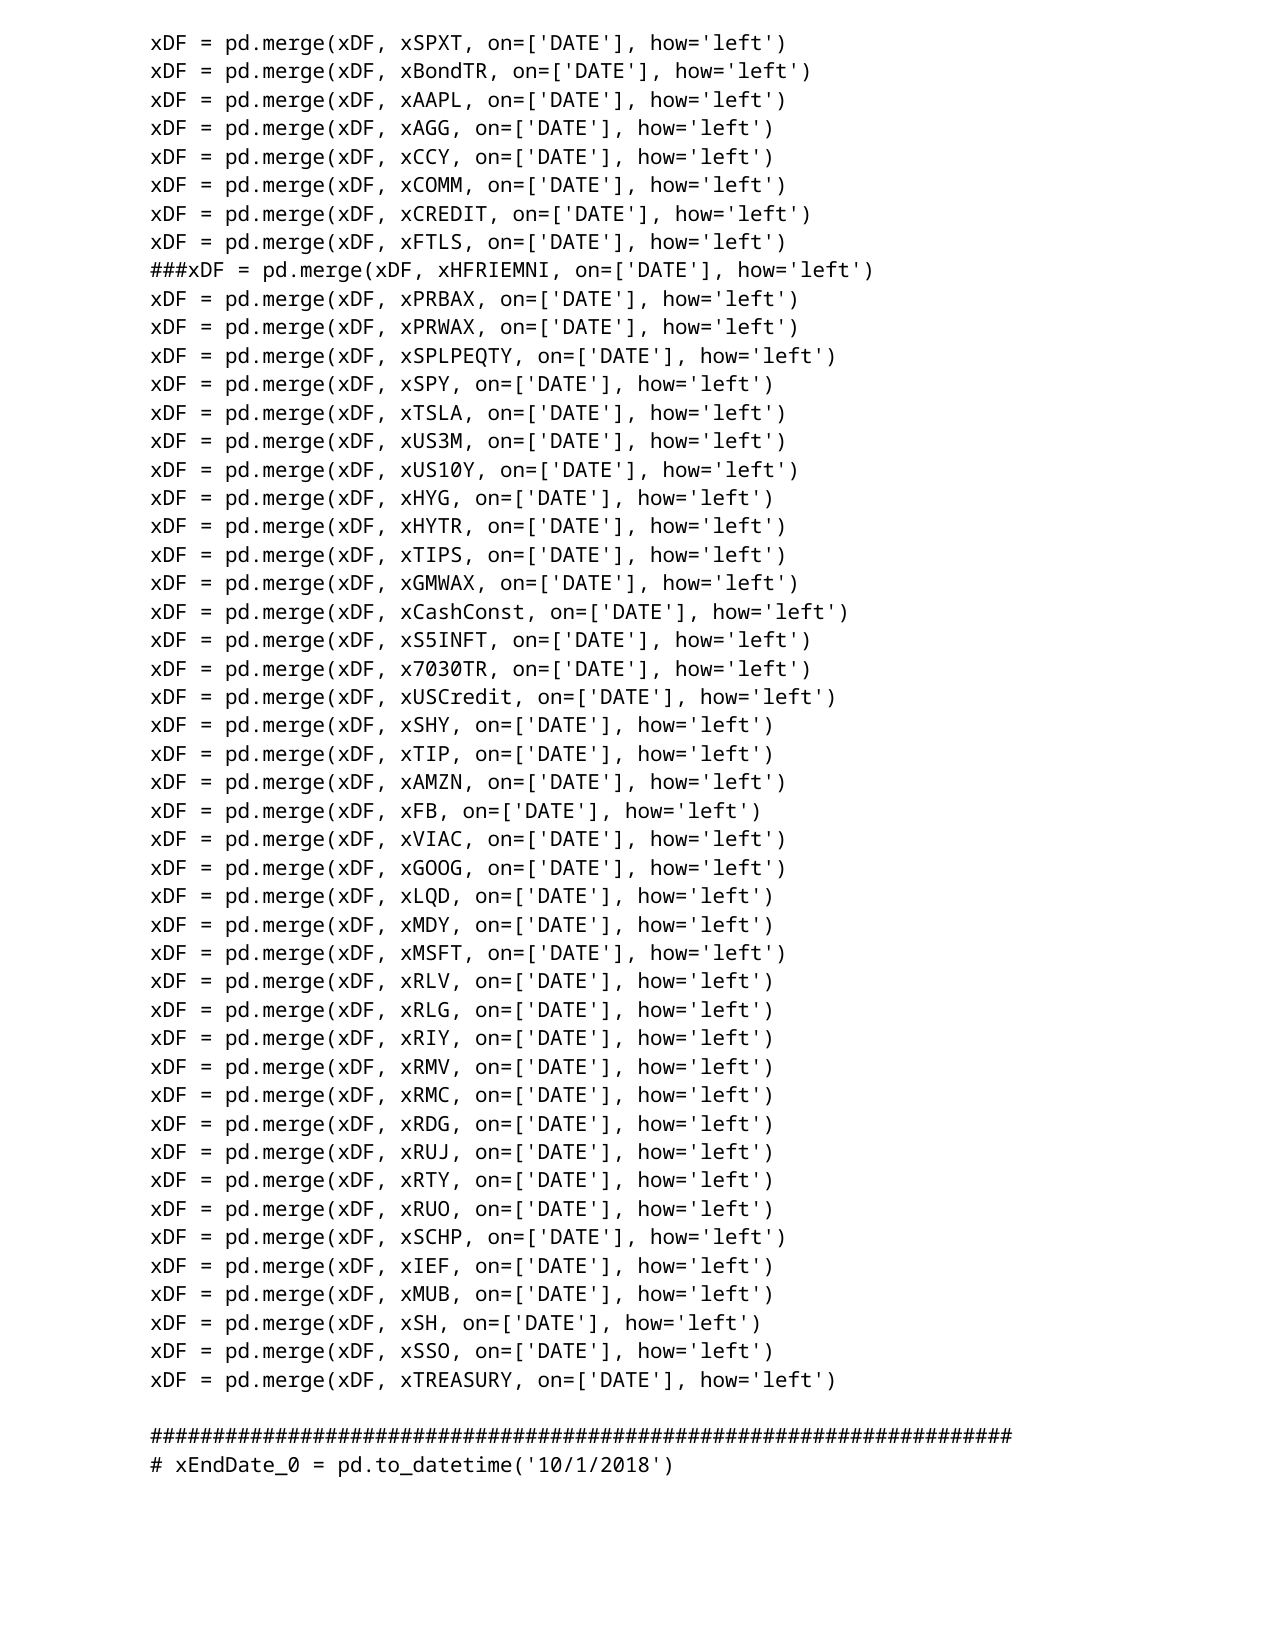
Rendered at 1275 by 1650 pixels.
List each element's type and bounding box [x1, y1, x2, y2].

text [150, 28, 1237, 1478]
